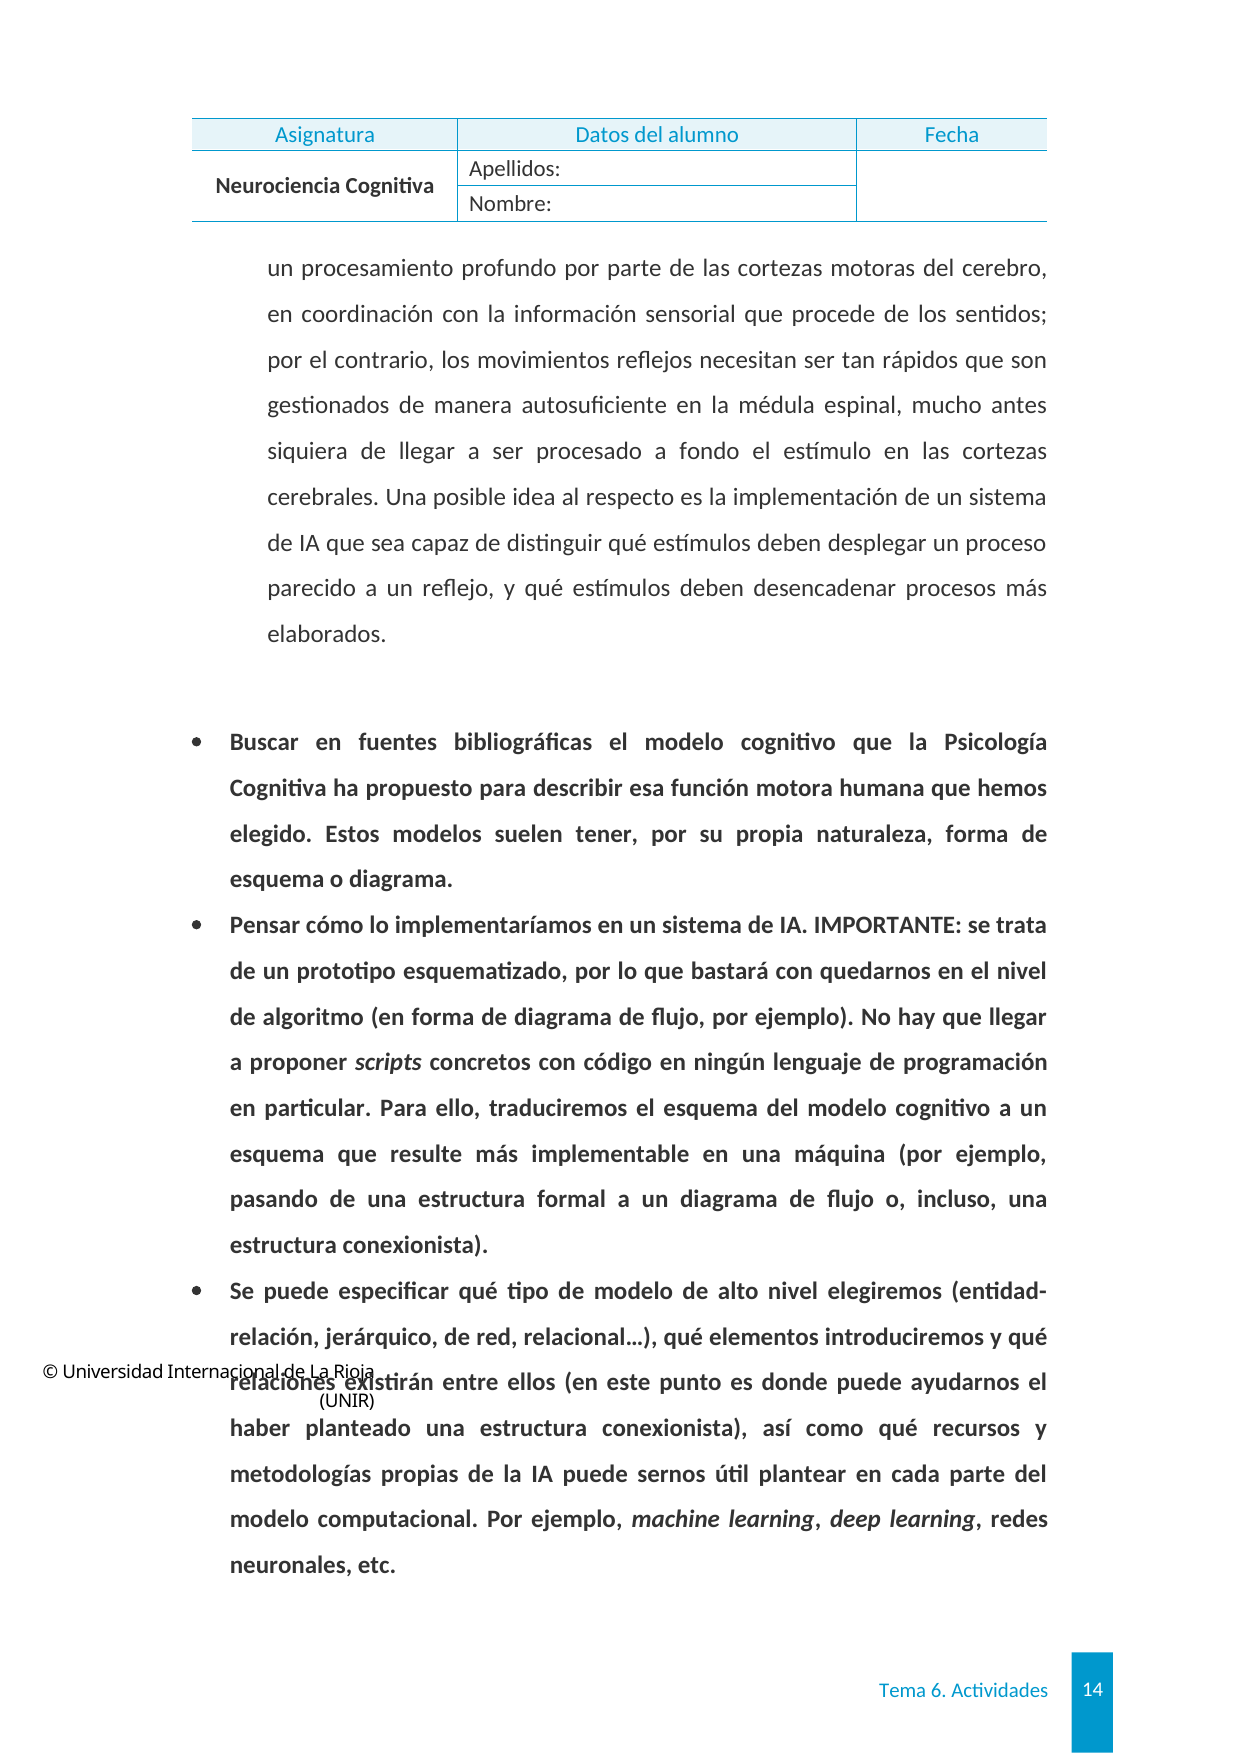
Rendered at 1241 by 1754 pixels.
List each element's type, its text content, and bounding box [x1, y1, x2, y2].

list Pensar cómo lo implementaríamos en un sistema de IA. IMPORTANTE: se trata de un prototipo esquematizado, por lo que bastará con quedarnos en el nivel de algoritmo (en forma de diagrama de flujo, por ejemplo). No hay que llegar a proponer scripts concretos con código en ningún lenguaje de programación en particular. Para ello, traduciremos el esquema del modelo cognitivo a un esquema que resulte más implementable en una máquina (por ejemplo, pasando de una estructura formal a un diagrama de flujo o, incluso, una estructura conexionista). [192, 909, 1048, 1260]
list Se puede especificar qué tipo de modelo de alto nivel elegiremos (entidad-relación, jerárquico, de red, relacional…), qué elementos introduciremos y qué relaciones existirán entre ellos (en este punto es donde puede ayudarnos el haber planteado una estructura conexionista), así como qué recursos y metodologías propias de la IA puede sernos útil plantear en cada parte del modelo computacional. Por ejemplo, machine learning, deep learning, redes neuronales, etc. [192, 1275, 1048, 1580]
list Buscar en fuentes bibliográficas el modelo cognitivo que la Psicología Cognitiva ha propuesto para describir esa función motora humana que hemos elegido. Estos modelos suelen tener, por su propia naturaleza, forma de esquema o diagrama. [192, 726, 1048, 894]
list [229, 252, 1048, 649]
